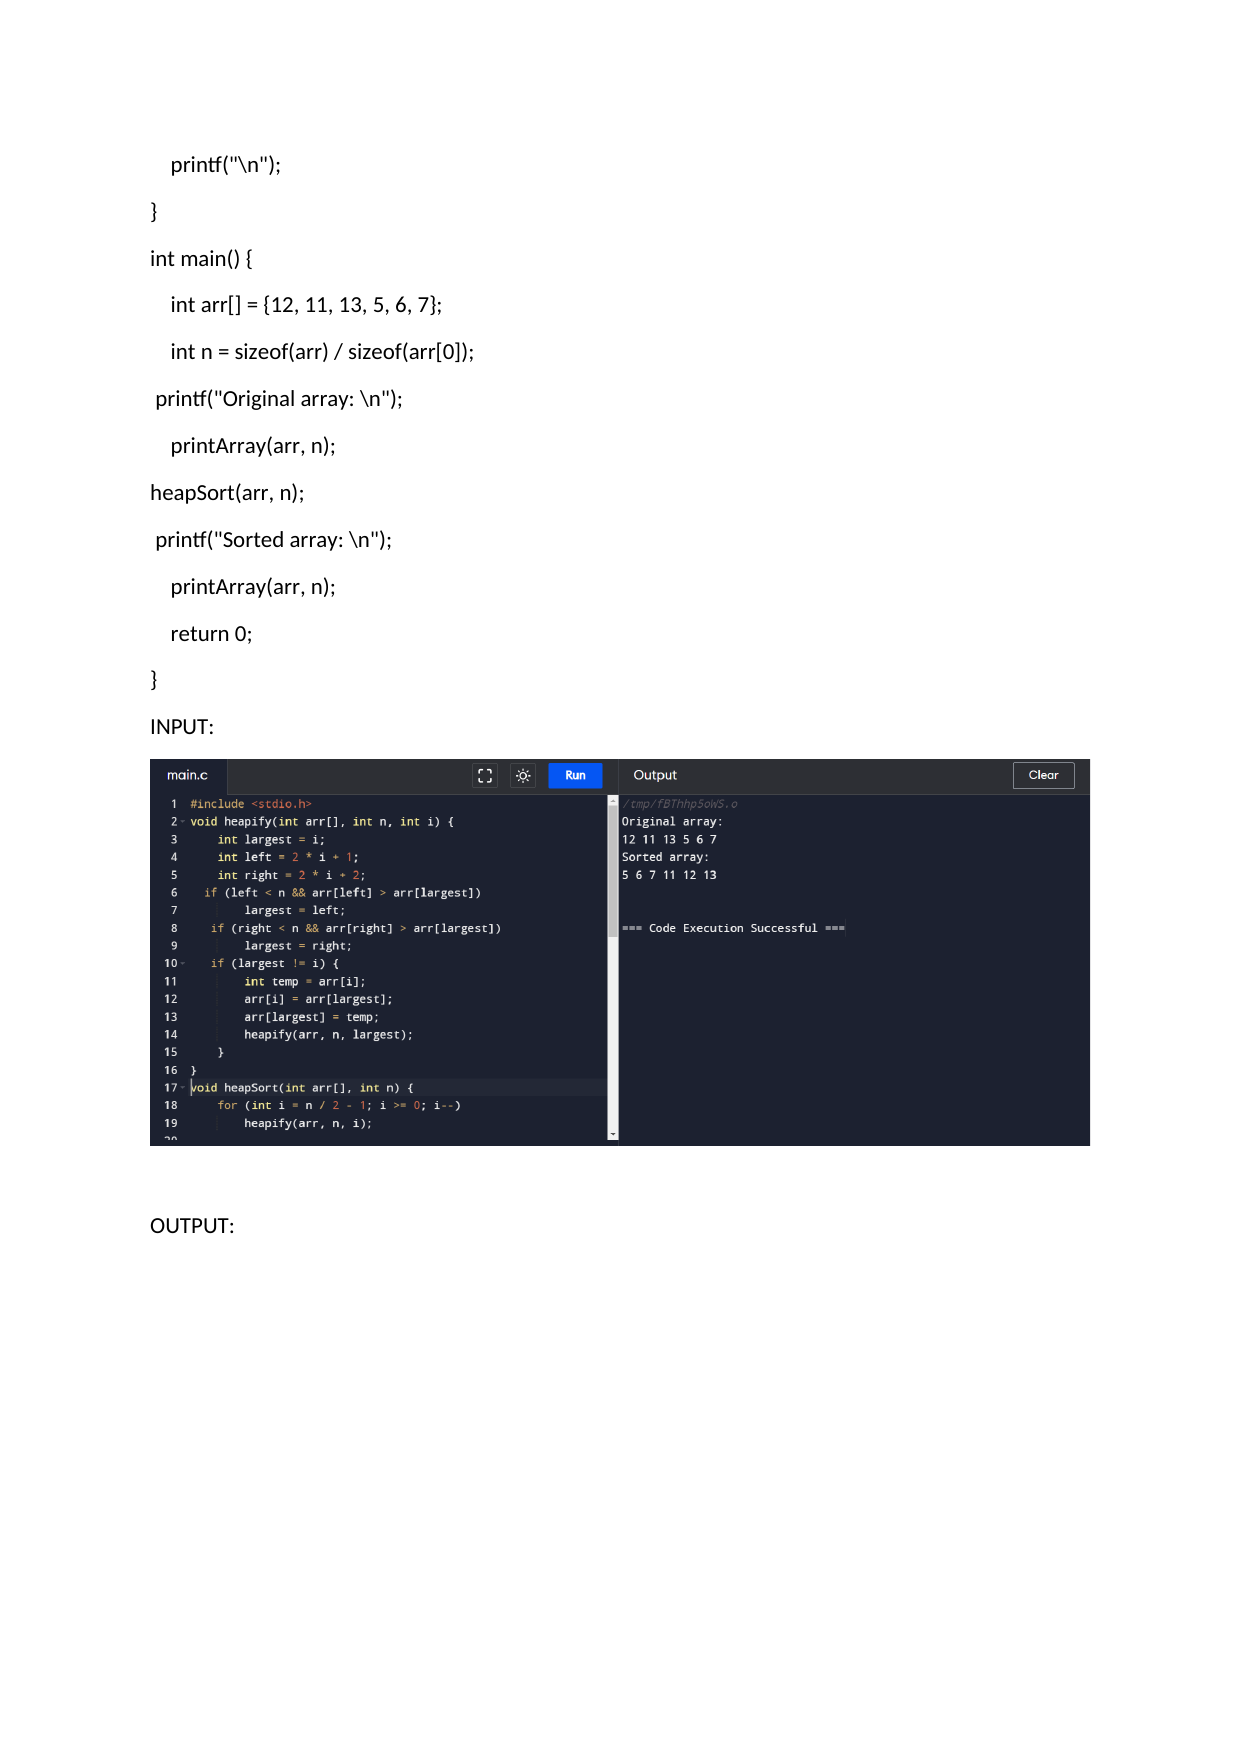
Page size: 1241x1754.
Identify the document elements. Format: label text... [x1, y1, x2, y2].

text INPUT: [150, 712, 1090, 741]
text } [150, 666, 1090, 694]
text printArray(arr, n); [150, 431, 1090, 459]
text printf("\n"); [150, 150, 1090, 178]
text int arr[] = {12, 11, 13, 5, 6, 7}; [150, 291, 1090, 319]
text printf("Original array: \n"); [150, 384, 1090, 412]
text return 0; [150, 619, 1090, 647]
picture [150, 759, 1091, 1146]
text printArray(arr, n); [150, 572, 1090, 600]
text printf("Sorted array: \n"); [150, 525, 1090, 553]
text int main() { [150, 244, 1090, 272]
text } [150, 197, 1090, 225]
text OUTPUT: [150, 1211, 1090, 1239]
text int n = sizeof(arr) / sizeof(arr[0]); [150, 337, 1090, 366]
text heapSort(arr, n); [150, 478, 1090, 506]
